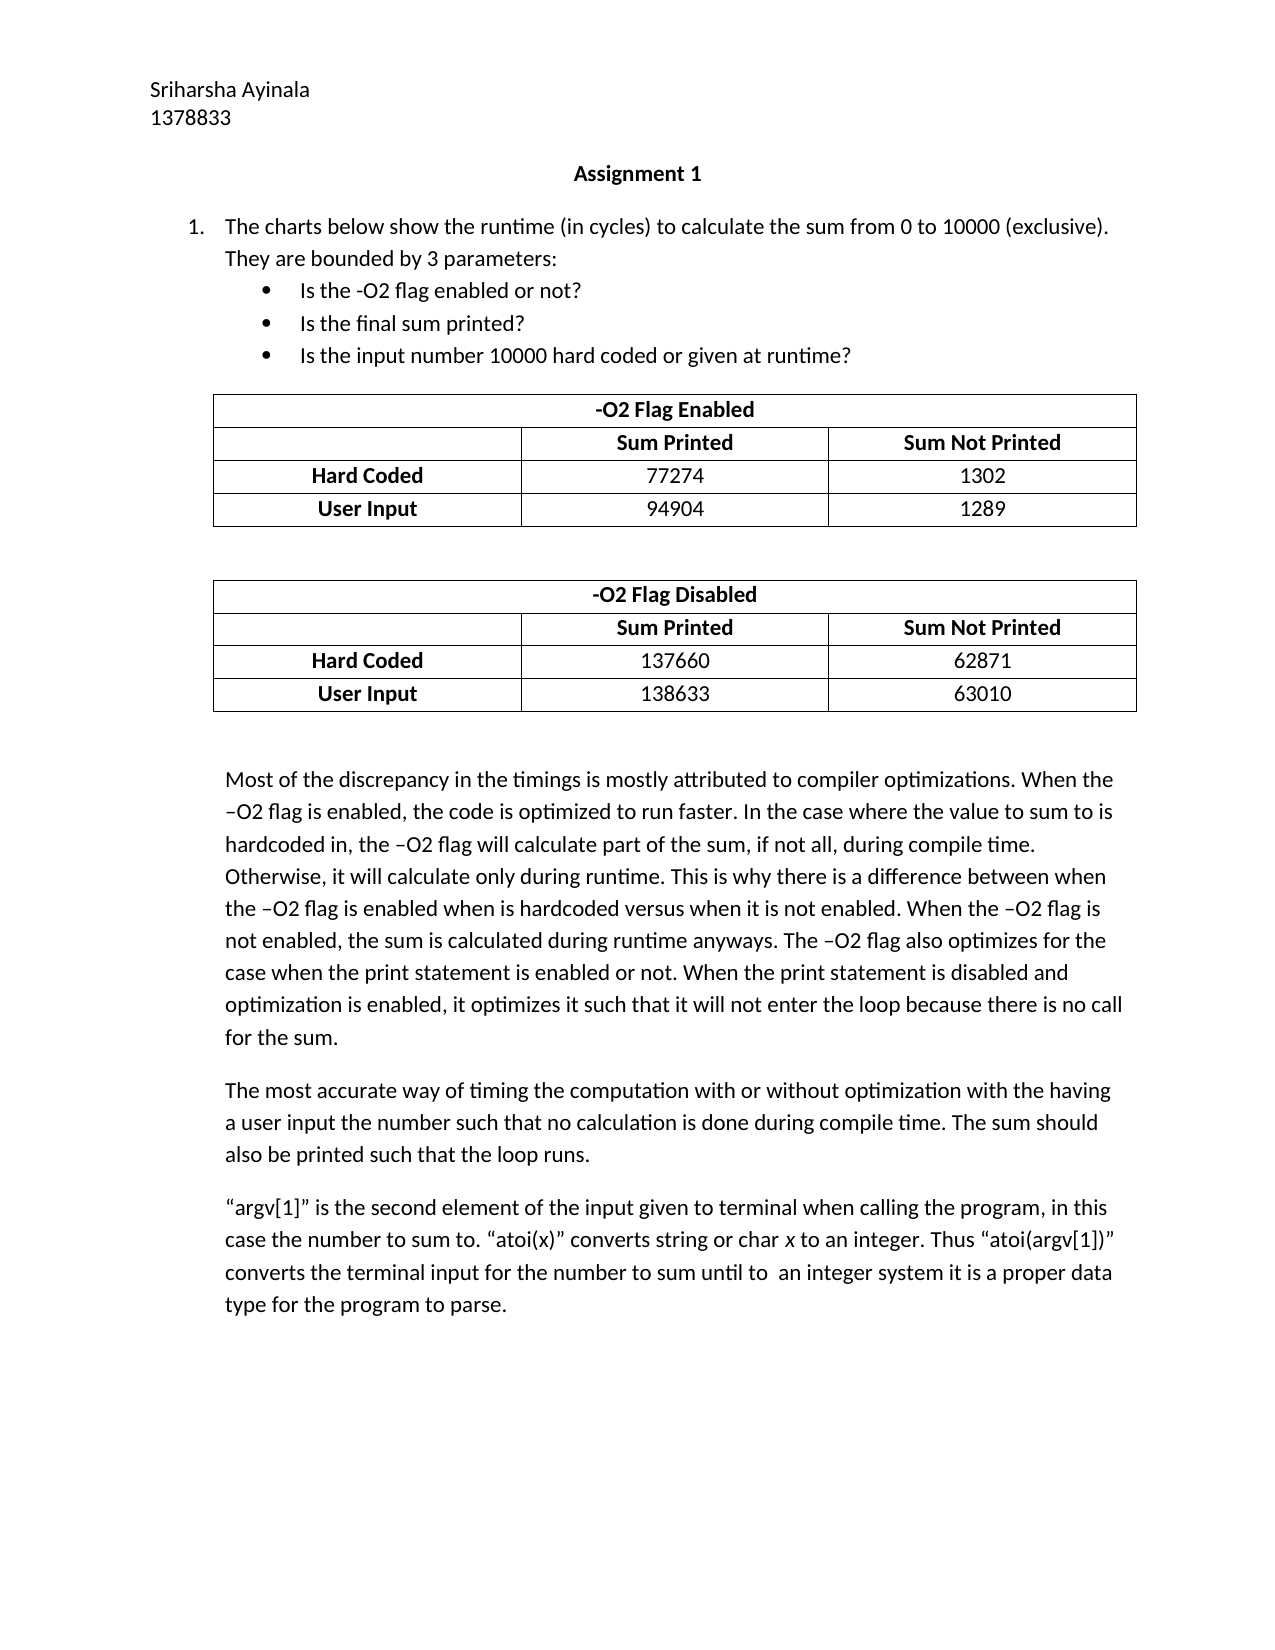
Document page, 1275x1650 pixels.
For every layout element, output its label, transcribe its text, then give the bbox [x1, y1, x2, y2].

table_cell 63010 [829, 679, 1136, 711]
table_cell Sum Not Printed [829, 428, 1136, 460]
table_cell 138633 [522, 679, 828, 711]
table_cell 1289 [829, 494, 1136, 526]
text “argv[1]” is the second element of the input given to terminal when calling the program, in this case the number to sum to. “atoi(x)” converts string or char x to an integer. Thus “atoi(argv[1])” converts the terminal input for the number to sum until to an integer system it is a proper data type for the program to parse. [225, 1193, 1125, 1318]
list The charts below show the runtime (in cycles) to calculate the sum from 0 to 10000 (exclusive). They are bounded by 3 parameters: [187, 212, 1125, 272]
text The most accurate way of timing the computation with or without optimization with the having a user input the number such that no calculation is done during compile time. The sum should also be printed such that the loop runs. [225, 1076, 1125, 1168]
list Is the input number 10000 hard coded or given at runtime? [262, 341, 1125, 369]
table_cell 94904 [522, 494, 828, 526]
table_cell Sum Printed [522, 614, 828, 645]
table_cell Hard Coded [214, 461, 521, 493]
table_cell Sum Not Printed [829, 614, 1136, 645]
text Most of the discrepancy in the timings is mostly attributed to compiler optimizations. When the –O2 flag is enabled, the code is optimized to run faster. In the case where the value to sum to is hardcoded in, the –O2 flag will calculate part of the sum, if not all, during compile time. Otherwise, it will calculate only during runtime. This is why there is a difference between when the –O2 flag is enabled when is hardcoded versus when it is not enabled. When the –O2 flag is not enabled, the sum is calculated during runtime anyways. The –O2 flag also optimizes for the case when the print statement is enabled or not. When the print statement is disabled and optimization is enabled, it optimizes it such that it will not enter the loop because there is no call for the sum. [225, 765, 1125, 1051]
table_header -O2 Flag Enabled [214, 395, 1136, 427]
text Assignment 1 [150, 159, 1125, 187]
table_cell 62871 [829, 646, 1136, 678]
table_cell Sum Printed [522, 428, 828, 460]
table_cell 77274 [522, 461, 828, 493]
list Is the -O2 flag enabled or not? [262, 276, 1125, 304]
list Is the final sum printed? [262, 309, 1125, 337]
table_cell User Input [214, 494, 521, 526]
table_cell Hard Coded [214, 646, 521, 678]
table_cell 1302 [829, 461, 1136, 493]
table_cell [214, 428, 521, 460]
table_cell [214, 614, 521, 645]
table_cell 137660 [522, 646, 828, 678]
table_cell User Input [214, 679, 521, 711]
table_header -O2 Flag Disabled [214, 581, 1136, 612]
